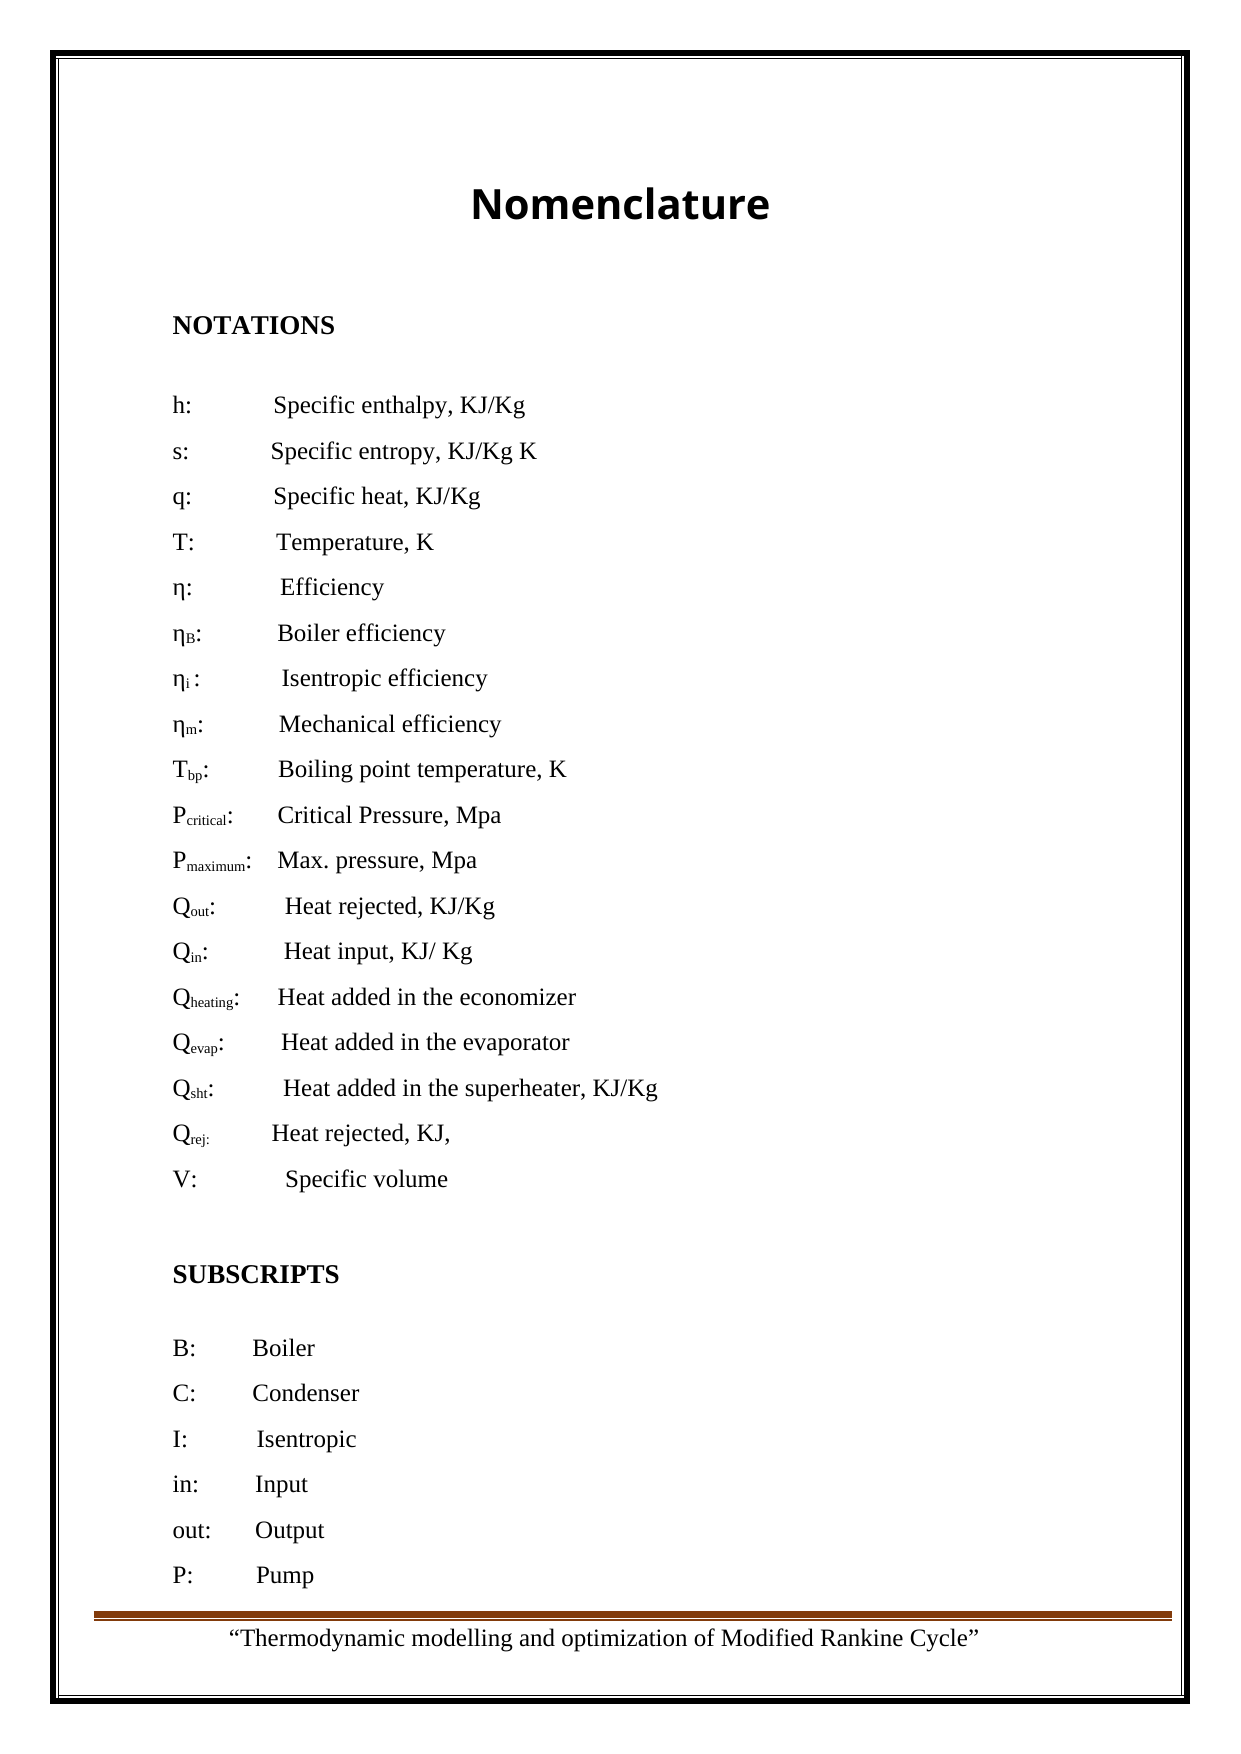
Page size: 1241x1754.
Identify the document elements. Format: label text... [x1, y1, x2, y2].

text ηi : Isentropic efficiency [150, 663, 1090, 692]
text s: Specific entropy, KJ/Kg K [150, 436, 1090, 464]
text Qevap: Heat added in the evaporator [150, 1027, 1090, 1056]
text I: Isentropic [150, 1424, 1090, 1452]
text SUBSCRIPTS [150, 1258, 1090, 1289]
subtitle Nomenclature [150, 175, 1090, 232]
text Qin: Heat input, KJ/ Kg [150, 936, 1090, 965]
text η: Efficiency [150, 572, 1090, 601]
text in: Input [150, 1469, 1090, 1498]
text T: Temperature, K [150, 527, 1090, 556]
text B: Boiler [150, 1333, 1090, 1361]
text C: Condenser [150, 1378, 1090, 1407]
text NOTATIONS [150, 309, 1090, 373]
text Qheating: Heat added in the economizer [150, 982, 1090, 1011]
text h: Specific enthalpy, KJ/Kg [150, 390, 1090, 419]
text Pmaximum: Max. pressure, Mpa [150, 845, 1090, 874]
text Tbp: Boiling point temperature, K [150, 754, 1090, 783]
text ηm: Mechanical efficiency [150, 709, 1090, 738]
text ηB: Boiler efficiency [150, 618, 1090, 647]
text Qrej: Heat rejected, KJ, [150, 1118, 1090, 1147]
text P: Pump [150, 1560, 1090, 1589]
text q: Specific heat, KJ/Kg [150, 481, 1090, 510]
text Pcritical: Critical Pressure, Mpa [150, 800, 1090, 829]
text Qout: Heat rejected, KJ/Kg [150, 891, 1090, 920]
text V: Specific volume [150, 1164, 1090, 1193]
text out: Output [150, 1515, 1090, 1543]
text Qsht: Heat added in the superheater, KJ/Kg [150, 1073, 1090, 1102]
